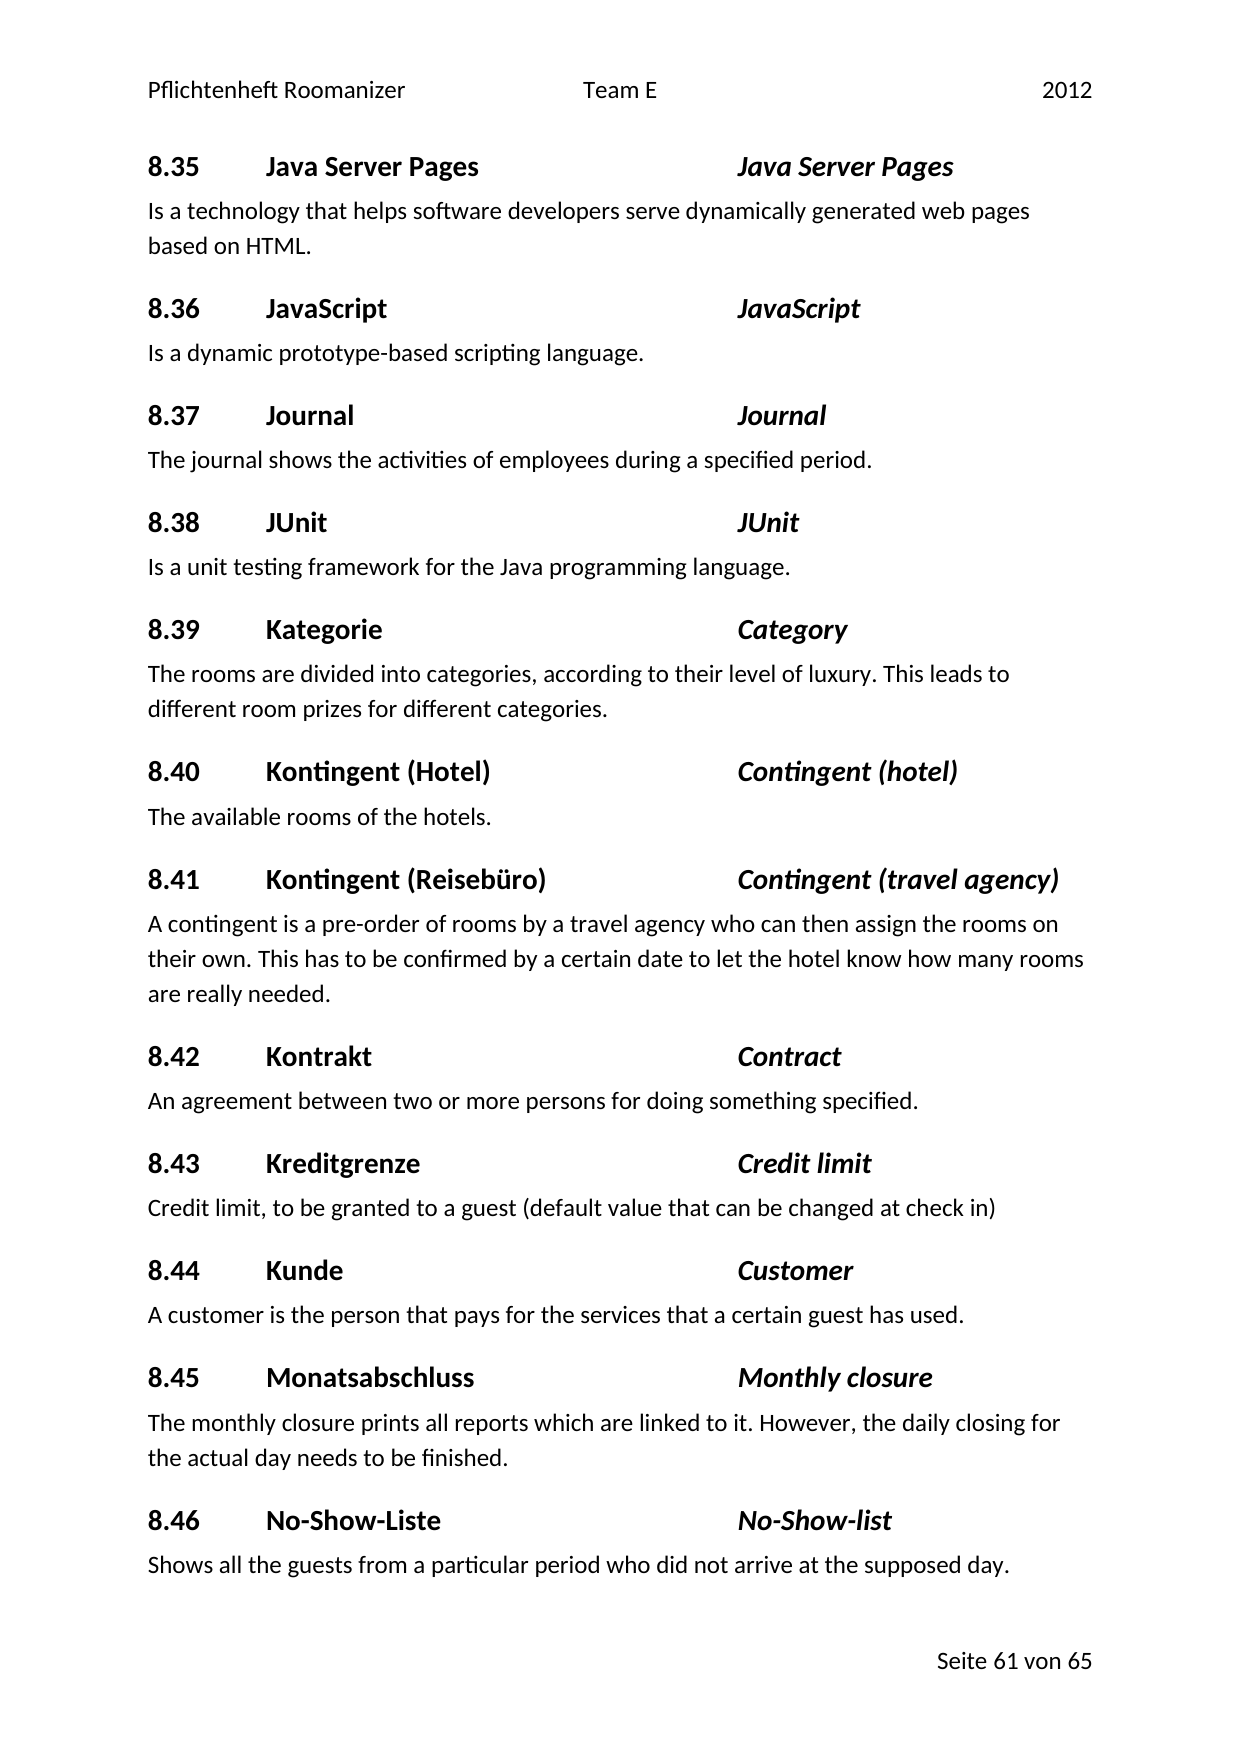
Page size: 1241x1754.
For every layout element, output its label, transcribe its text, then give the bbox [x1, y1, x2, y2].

text The rooms are divided into categories, according to their level of luxury. This leads to different room prizes for different categories. [148, 658, 1093, 724]
text The journal shows the activities of employees during a specified period. [148, 444, 1093, 475]
subtitle Kontingent (Hotel) Contingent (hotel) [148, 753, 1093, 789]
text A customer is the person that pays for the services that a certain guest has used. [148, 1299, 1093, 1330]
text The monthly closure prints all reports which are linked to it. However, the daily closing for the actual day needs to be finished. [148, 1407, 1093, 1472]
subtitle Monatsabschluss Monthly closure [148, 1359, 1093, 1395]
subtitle Kunde Customer [148, 1252, 1093, 1288]
subtitle Journal Journal [148, 397, 1093, 433]
text An agreement between two or more persons for doing something specified. [148, 1085, 1093, 1116]
subtitle Kreditgrenze Credit limit [148, 1145, 1093, 1181]
text A contingent is a pre-order of rooms by a travel agency who can then assign the rooms on their own. This has to be confirmed by a certain date to let the hotel know how many rooms are really needed. [148, 908, 1093, 1008]
text Is a dynamic prototype-based scripting language. [148, 337, 1093, 367]
text Is a unit testing framework for the Java programming language. [148, 551, 1093, 582]
subtitle JavaScript JavaScript [148, 290, 1093, 325]
text Is a technology that helps software developers serve dynamically generated web pages based on HTML. [148, 195, 1093, 260]
text Shows all the guests from a particular period who did not arrive at the supposed day. [148, 1549, 1093, 1579]
subtitle Kategorie Category [148, 611, 1093, 647]
subtitle Java Server Pages Java Server Pages [148, 148, 1093, 183]
text Credit limit, to be granted to a guest (default value that can be changed at check in) [148, 1192, 1093, 1223]
subtitle Kontingent (Reisebüro) Contingent (travel agency) [148, 861, 1093, 896]
subtitle No-Show-Liste No-Show-list [148, 1502, 1093, 1537]
text The available rooms of the hotels. [148, 801, 1093, 831]
subtitle JUnit JUnit [148, 504, 1093, 540]
subtitle Kontrakt Contract [148, 1038, 1093, 1073]
